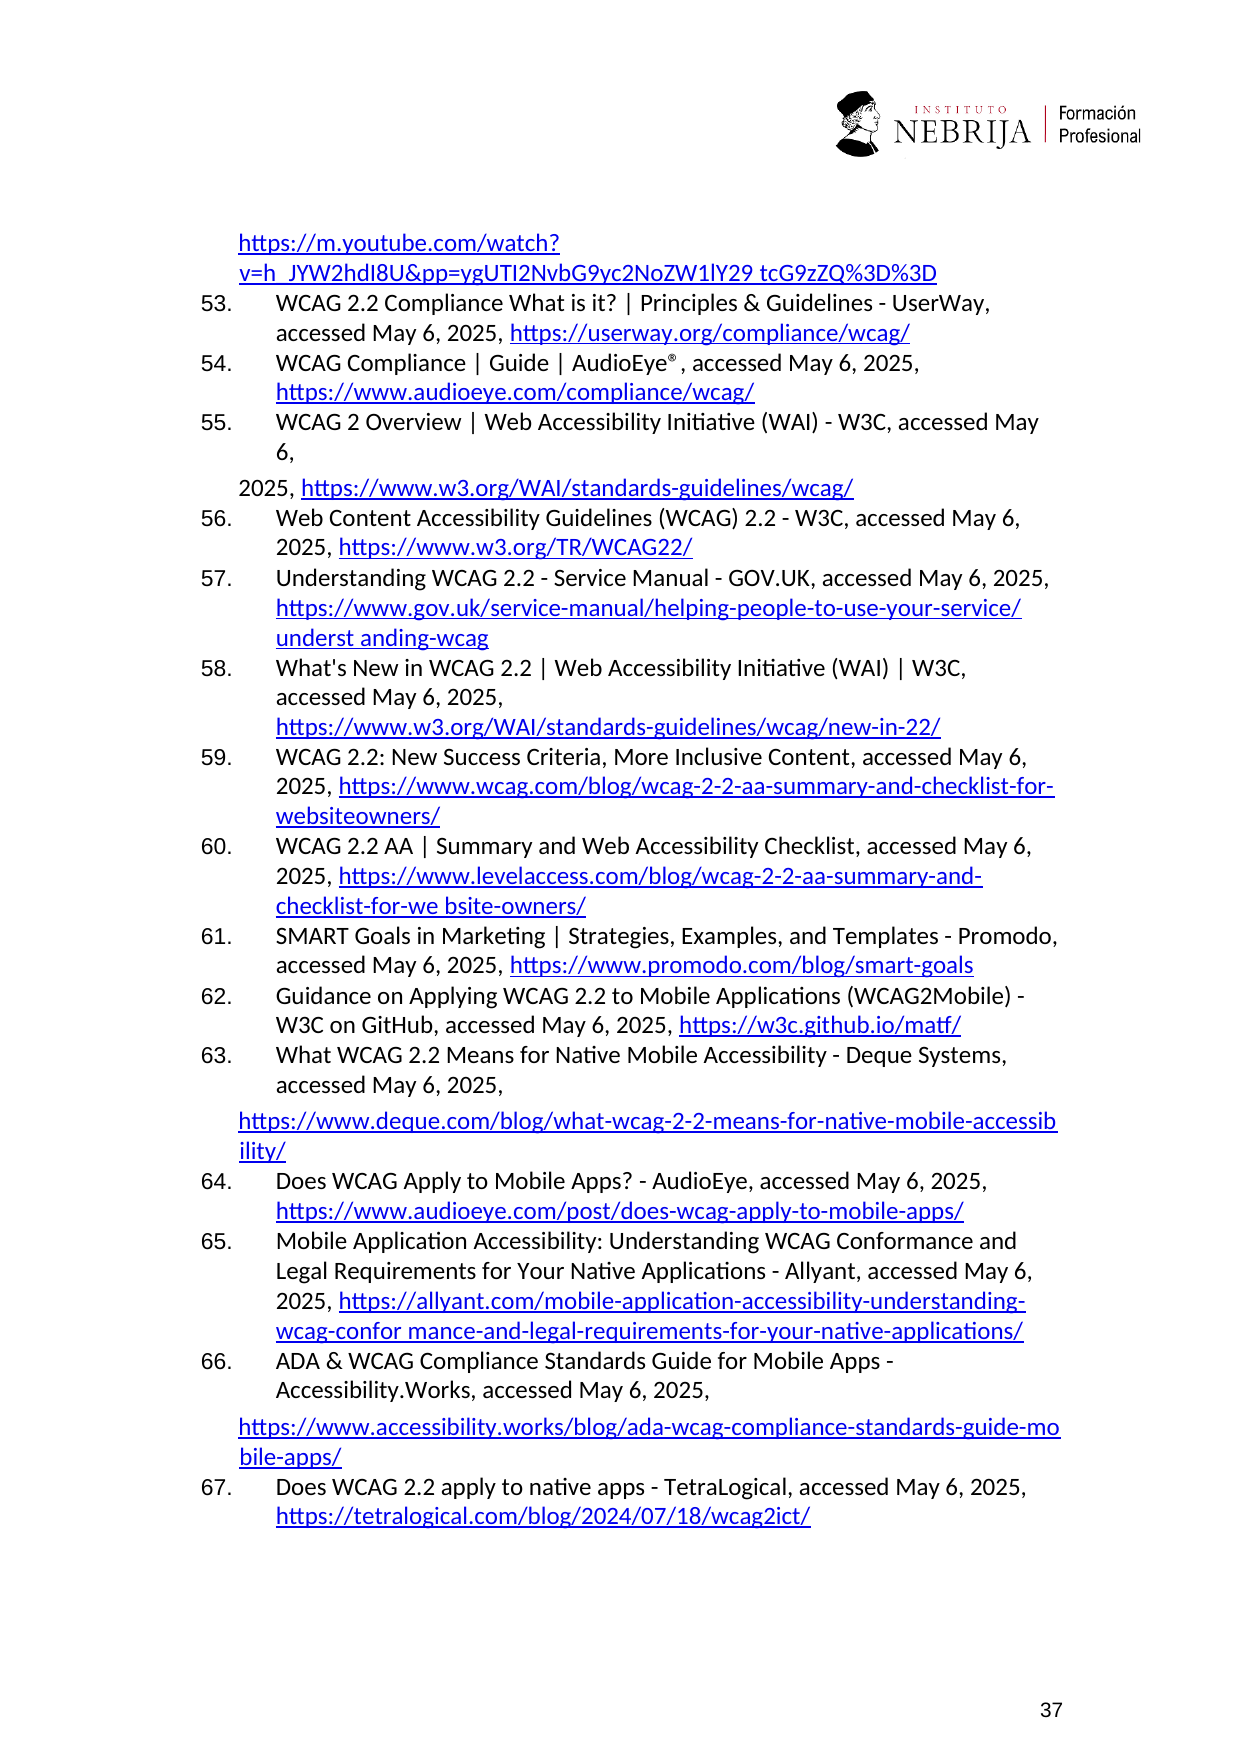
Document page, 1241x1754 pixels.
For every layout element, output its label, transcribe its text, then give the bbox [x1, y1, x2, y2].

list WCAG 2.2 AA | Summary and Web Accessibility Checklist, accessed May 6, 2025, https://www.levelaccess.com/blog/wcag-2-2-aa-summary-and-checklist-for-we bsite-owners/ [201, 831, 1063, 921]
list Does WCAG Apply to Mobile Apps? - AudioEye, accessed May 6, 2025, https://www.audioeye.com/post/does-wcag-apply-to-mobile-apps/ [201, 1166, 1063, 1226]
list WCAG Compliance | Guide | AudioEye®, accessed May 6, 2025, https://www.audioeye.com/compliance/wcag/ [201, 347, 1063, 407]
list WCAG 2 Overview | Web Accessibility Initiative (WAI) - W3C, accessed May 6, [201, 407, 1063, 466]
list WCAG 2.2 Compliance What is it? | Principles & Guidelines - UserWay, accessed May 6, 2025, https://userway.org/compliance/wcag/ [201, 288, 1063, 347]
list WCAG 2.2: New Success Criteria, More Inclusive Content, accessed May 6, 2025, https://www.wcag.com/blog/wcag-2-2-aa-summary-and-checklist-for-websiteowners/ [201, 742, 1063, 831]
list Understanding WCAG 2.2 - Service Manual - GOV.UK, accessed May 6, 2025, https://www.gov.uk/service-manual/helping-people-to-use-your-service/underst anding-wcag [201, 562, 1063, 652]
list Mobile Application Accessibility: Understanding WCAG Conformance and Legal Requirements for Your Native Applications - Allyant, accessed May 6, 2025, https://allyant.com/mobile-application-accessibility-understanding-wcag-confor mance-and-legal-requirements-for-your-native-applications/ [201, 1226, 1063, 1346]
list What WCAG 2.2 Means for Native Mobile Accessibility - Deque Systems, accessed May 6, 2025, [201, 1040, 1063, 1099]
picture [826, 62, 1147, 187]
text https://www.accessibility.works/blog/ada-wcag-compliance-standards-guide-mo bile-apps/ [238, 1411, 1063, 1471]
list Does WCAG 2.2 apply to native apps - TetraLogical, accessed May 6, 2025, https://tetralogical.com/blog/2024/07/18/wcag2ict/ [201, 1472, 1063, 1531]
list ADA & WCAG Compliance Standards Guide for Mobile Apps - Accessibility.Works, accessed May 6, 2025, [201, 1346, 1063, 1405]
text https://www.deque.com/blog/what-wcag-2-2-means-for-native-mobile-accessib ility/ [238, 1106, 1063, 1166]
list Web Content Accessibility Guidelines (WCAG) 2.2 - W3C, accessed May 6, 2025, https://www.w3.org/TR/WCAG22/ [201, 503, 1063, 562]
list Guidance on Applying WCAG 2.2 to Mobile Applications (WCAG2Mobile) - W3C on GitHub, accessed May 6, 2025, https://w3c.github.io/matf/ [201, 981, 1063, 1040]
list What's New in WCAG 2.2 | Web Accessibility Initiative (WAI) | W3C, accessed May 6, 2025, https://www.w3.org/WAI/standards-guidelines/wcag/new-in-22/ [201, 652, 1063, 741]
text https://m.youtube.com/watch?v=h_JYW2hdI8U&pp=ygUTI2NvbG9yc2NoZW1lY29 tcG9zZQ%3D%3D [238, 228, 1063, 288]
text 2025, https://www.w3.org/WAI/standards-guidelines/wcag/ [238, 473, 1063, 502]
list SMART Goals in Marketing | Strategies, Examples, and Templates - Promodo, accessed May 6, 2025, https://www.promodo.com/blog/smart-goals [201, 921, 1063, 980]
